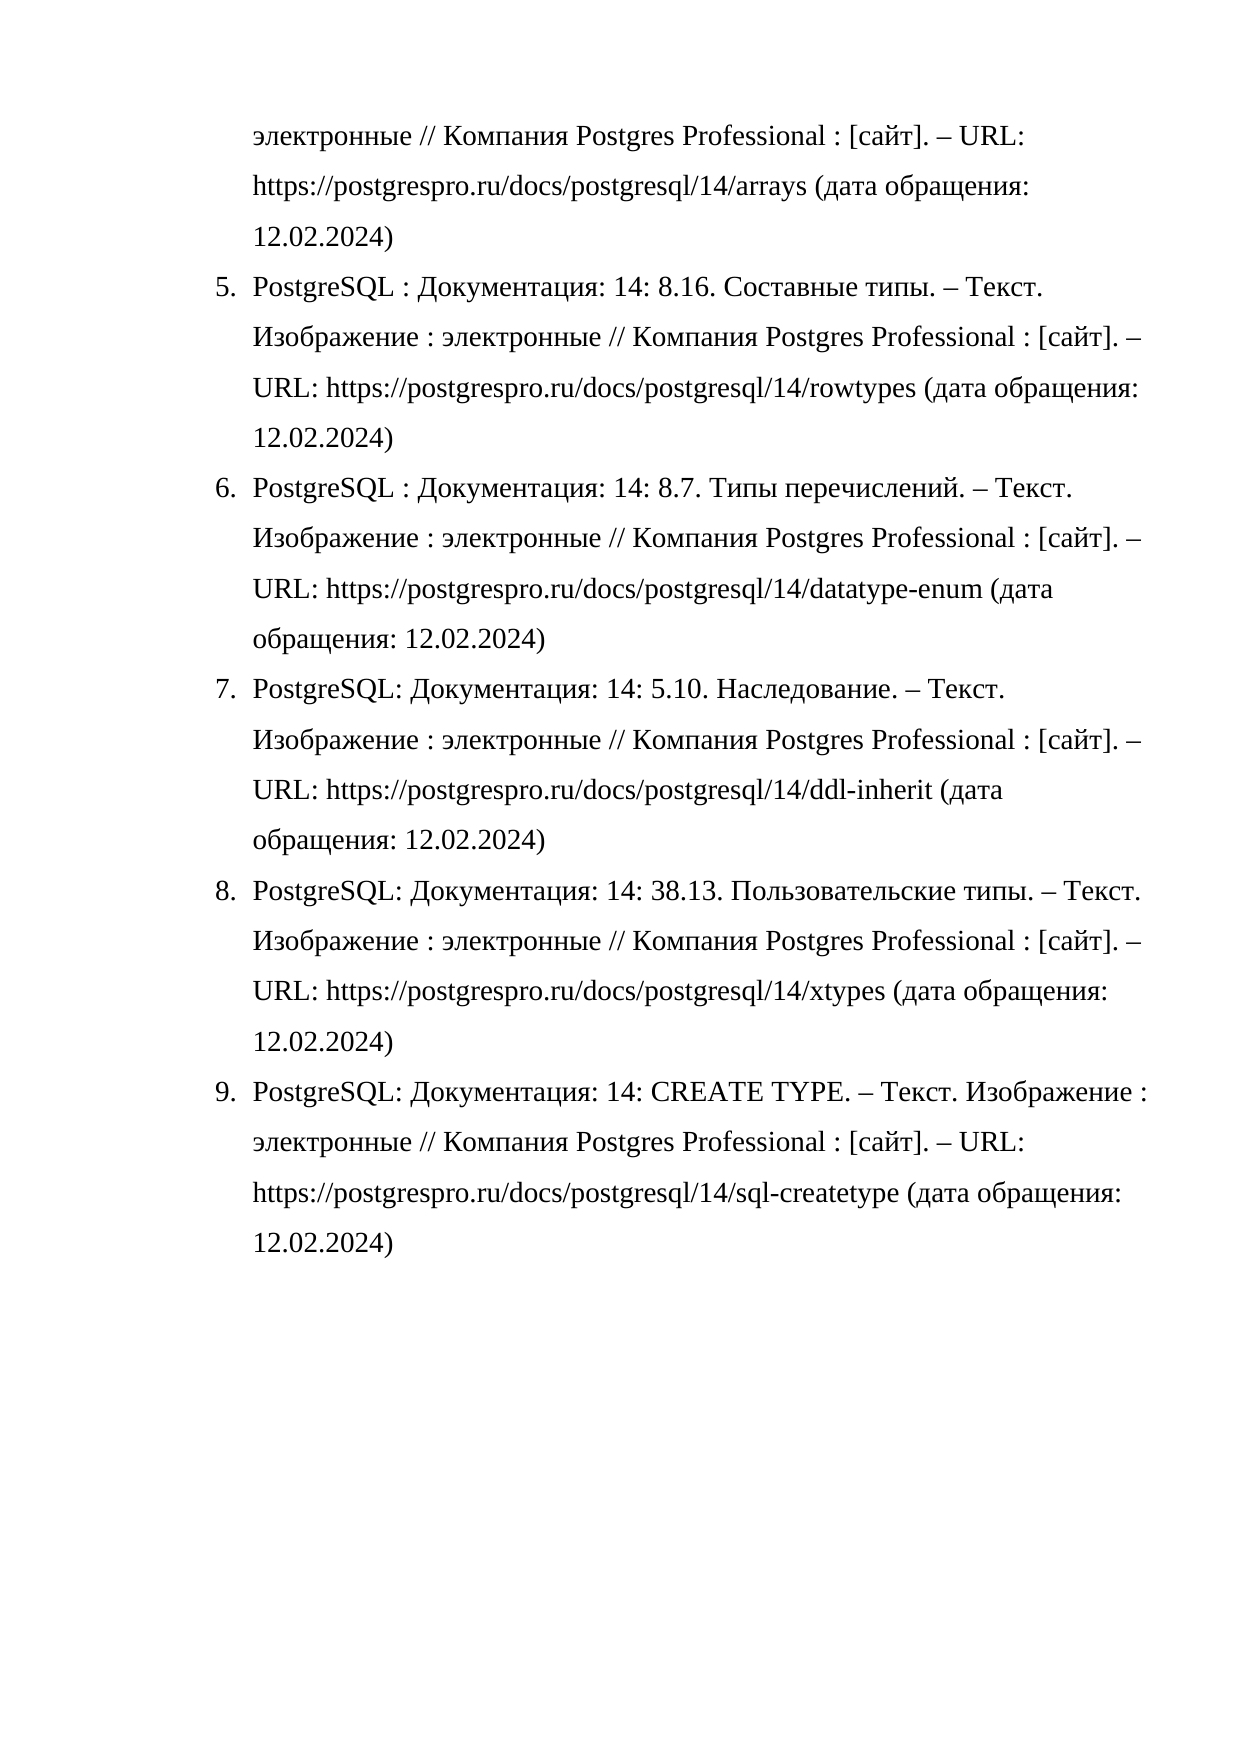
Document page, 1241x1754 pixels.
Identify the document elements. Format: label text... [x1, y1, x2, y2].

list PostgreSQL: Документация: 14: CREATE TYPE. – Текст. Изображение : электронные // Компания Postgres Professional : [сайт]. – URL: https://postgrespro.ru/docs/postgresql/14/sql-createtype (дата обращения: 12.02.2024) [215, 1074, 1152, 1258]
list PostgreSQL: Документация: 14: 5.10. Наследование. – Текст. Изображение : электронные // Компания Postgres Professional : [сайт]. – URL: https://postgrespro.ru/docs/postgresql/14/ddl-inherit (дата обращения: 12.02.2024) [215, 672, 1152, 856]
list PostgreSQL: Документация: 14: 38.13. Пользовательские типы. – Текст. Изображение : электронные // Компания Postgres Professional : [сайт]. – URL: https://postgrespro.ru/docs/postgresql/14/xtypes (дата обращения: 12.02.2024) [215, 873, 1152, 1057]
list PostgreSQL : Документация: 14: 8.7. Типы перечислений. – Текст. Изображение : электронные // Компания Postgres Professional : [сайт]. – URL: https://postgrespro.ru/docs/postgresql/14/datatype-enum (дата обращения: 12.02.2024) [215, 470, 1152, 655]
list PostgreSQL : Документация: 14: 8.16. Составные типы. – Текст. Изображение : электронные // Компания Postgres Professional : [сайт]. – URL: https://postgrespro.ru/docs/postgresql/14/rowtypes (дата обращения: 12.02.2024) [215, 269, 1152, 453]
